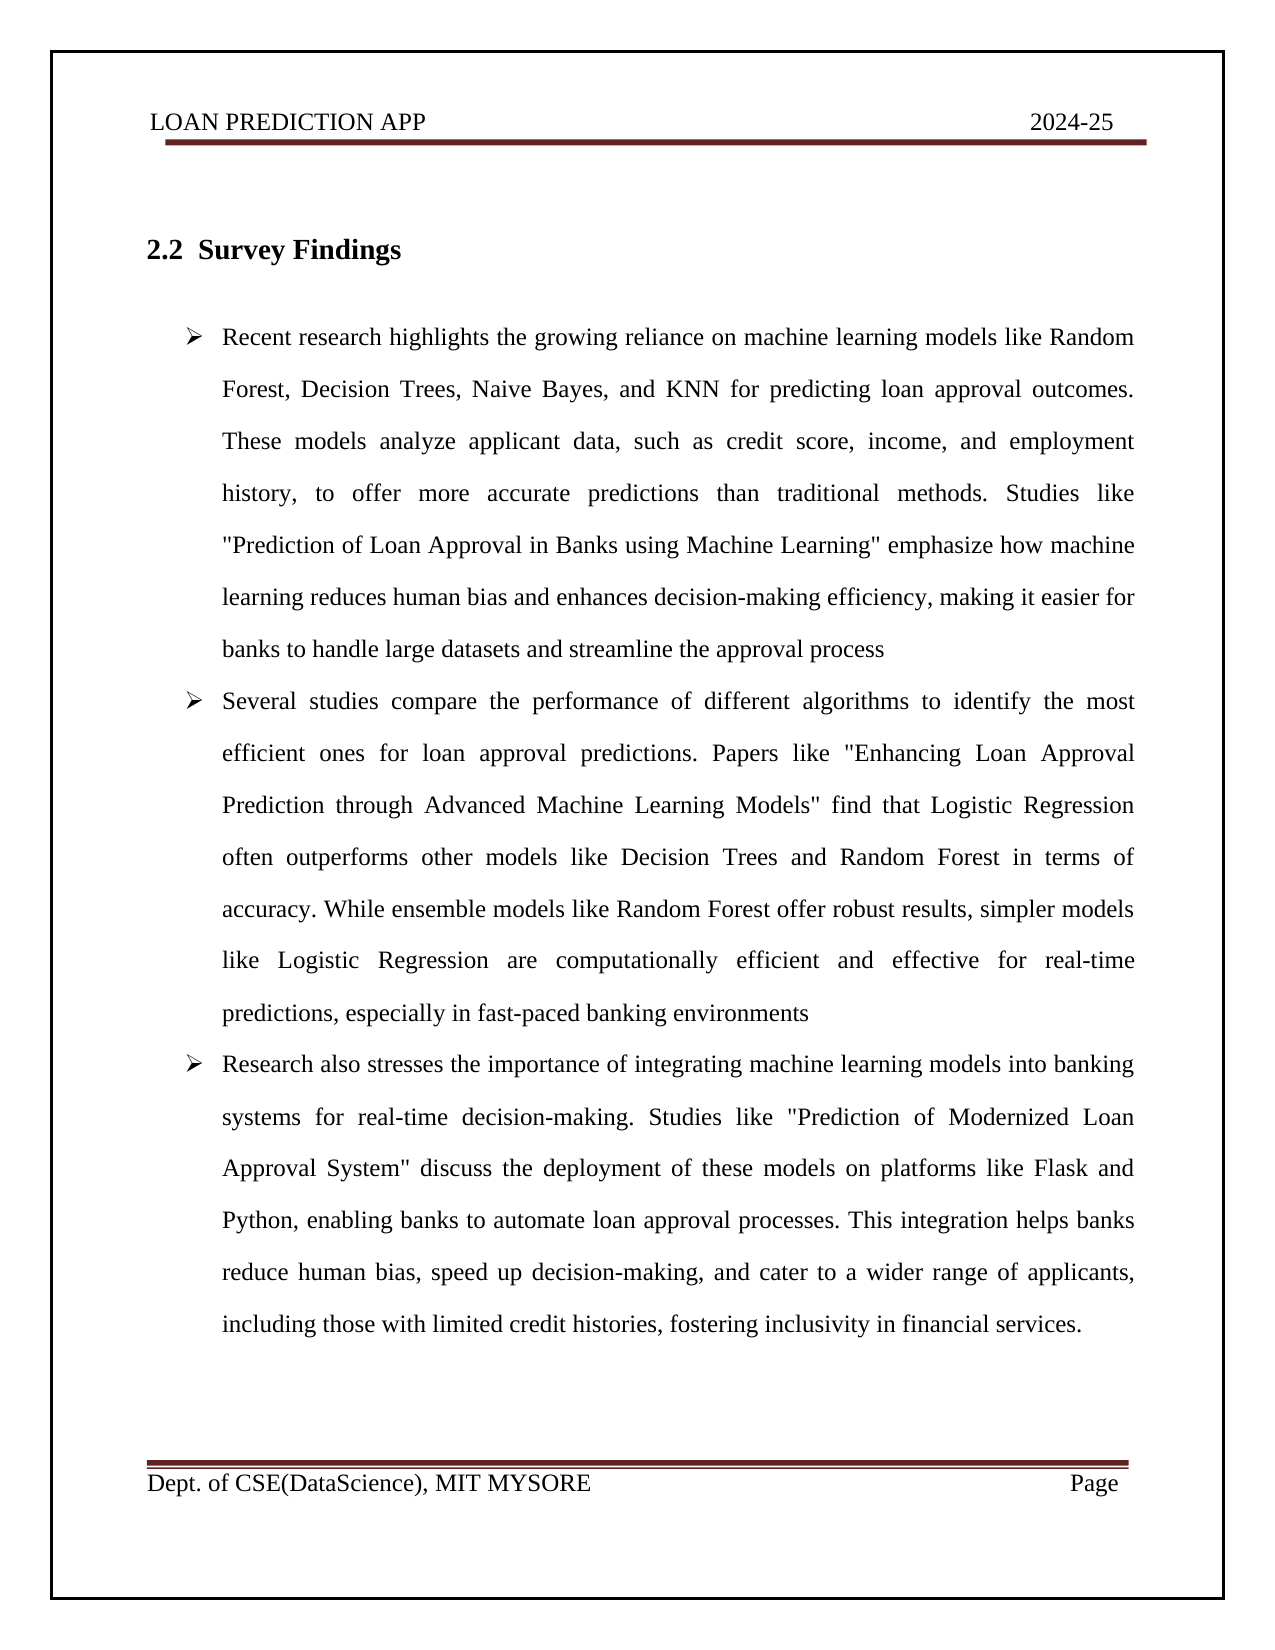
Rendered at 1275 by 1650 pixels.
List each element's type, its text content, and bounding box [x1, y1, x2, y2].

list Several studies compare the performance of different algorithms to identify the most efficient ones for loan approval predictions. Papers like "Enhancing Loan Approval Prediction through Advanced Machine Learning Models" find that Logistic Regression often outperforms other models like Decision Trees and Random Forest in terms of accuracy. While ensemble models like Random Forest offer robust results, simpler models like Logistic Regression are computationally efficient and effective for real-time predictions, especially in fast-paced banking environments​ [184, 686, 1136, 1026]
list Research also stresses the importance of integrating machine learning models into banking systems for real-time decision-making. Studies like "Prediction of Modernized Loan Approval System" discuss the deployment of these models on platforms like Flask and Python, enabling banks to automate loan approval processes. This integration helps banks reduce human bias, speed up decision-making, and cater to a wider range of applicants, including those with limited credit histories, fostering inclusivity in financial services. [184, 1049, 1136, 1338]
subtitle Survey Findings [146, 232, 1148, 265]
list Recent research highlights the growing reliance on machine learning models like Random Forest, Decision Trees, Naive Bayes, and KNN for predicting loan approval outcomes. These models analyze applicant data, such as credit score, income, and employment history, to offer more accurate predictions than traditional methods. Studies like "Prediction of Loan Approval in Banks using Machine Learning" emphasize how machine learning reduces human bias and enhances decision-making efficiency, making it easier for banks to handle large datasets and streamline the approval process [184, 322, 1135, 662]
